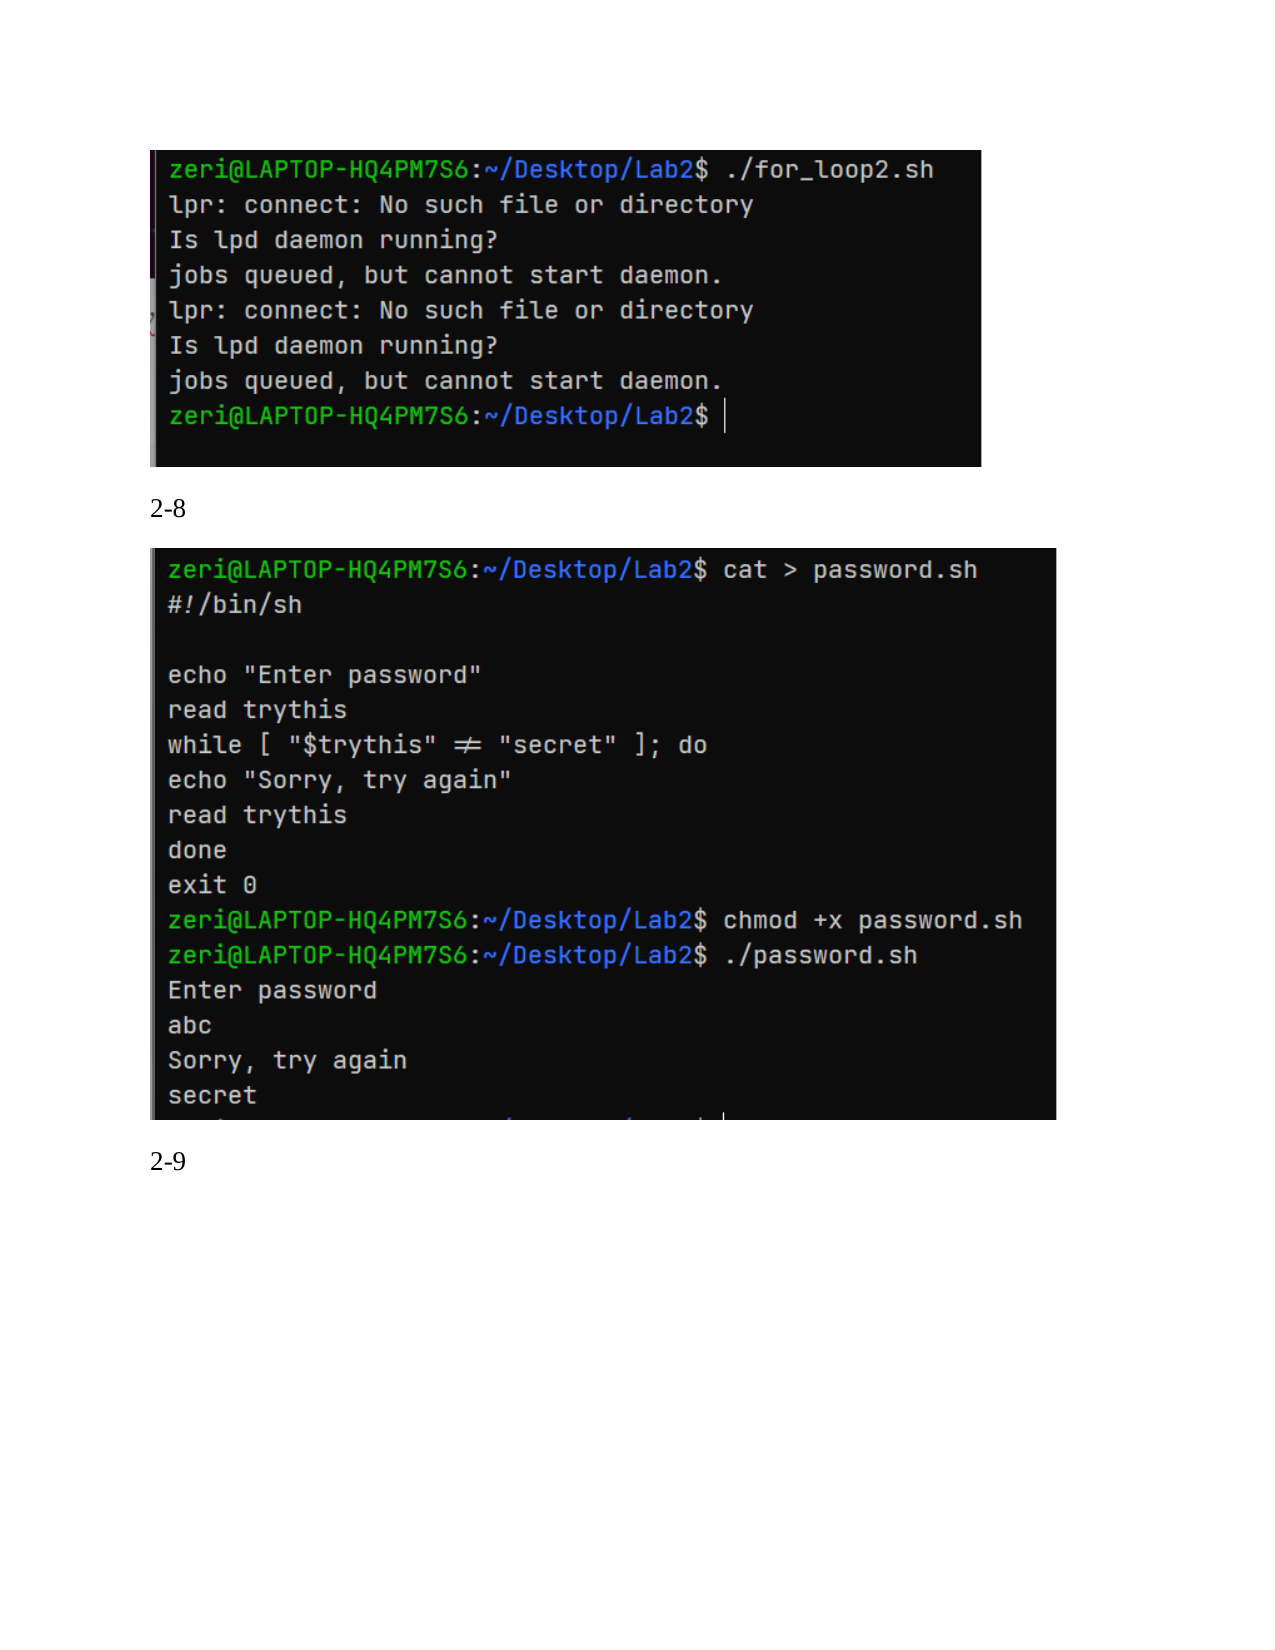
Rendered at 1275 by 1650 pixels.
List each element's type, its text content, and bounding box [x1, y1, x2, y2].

text 2-9 [150, 1145, 1125, 1176]
picture [150, 548, 1057, 1120]
picture [150, 150, 982, 467]
text 2-8 [150, 492, 1125, 523]
